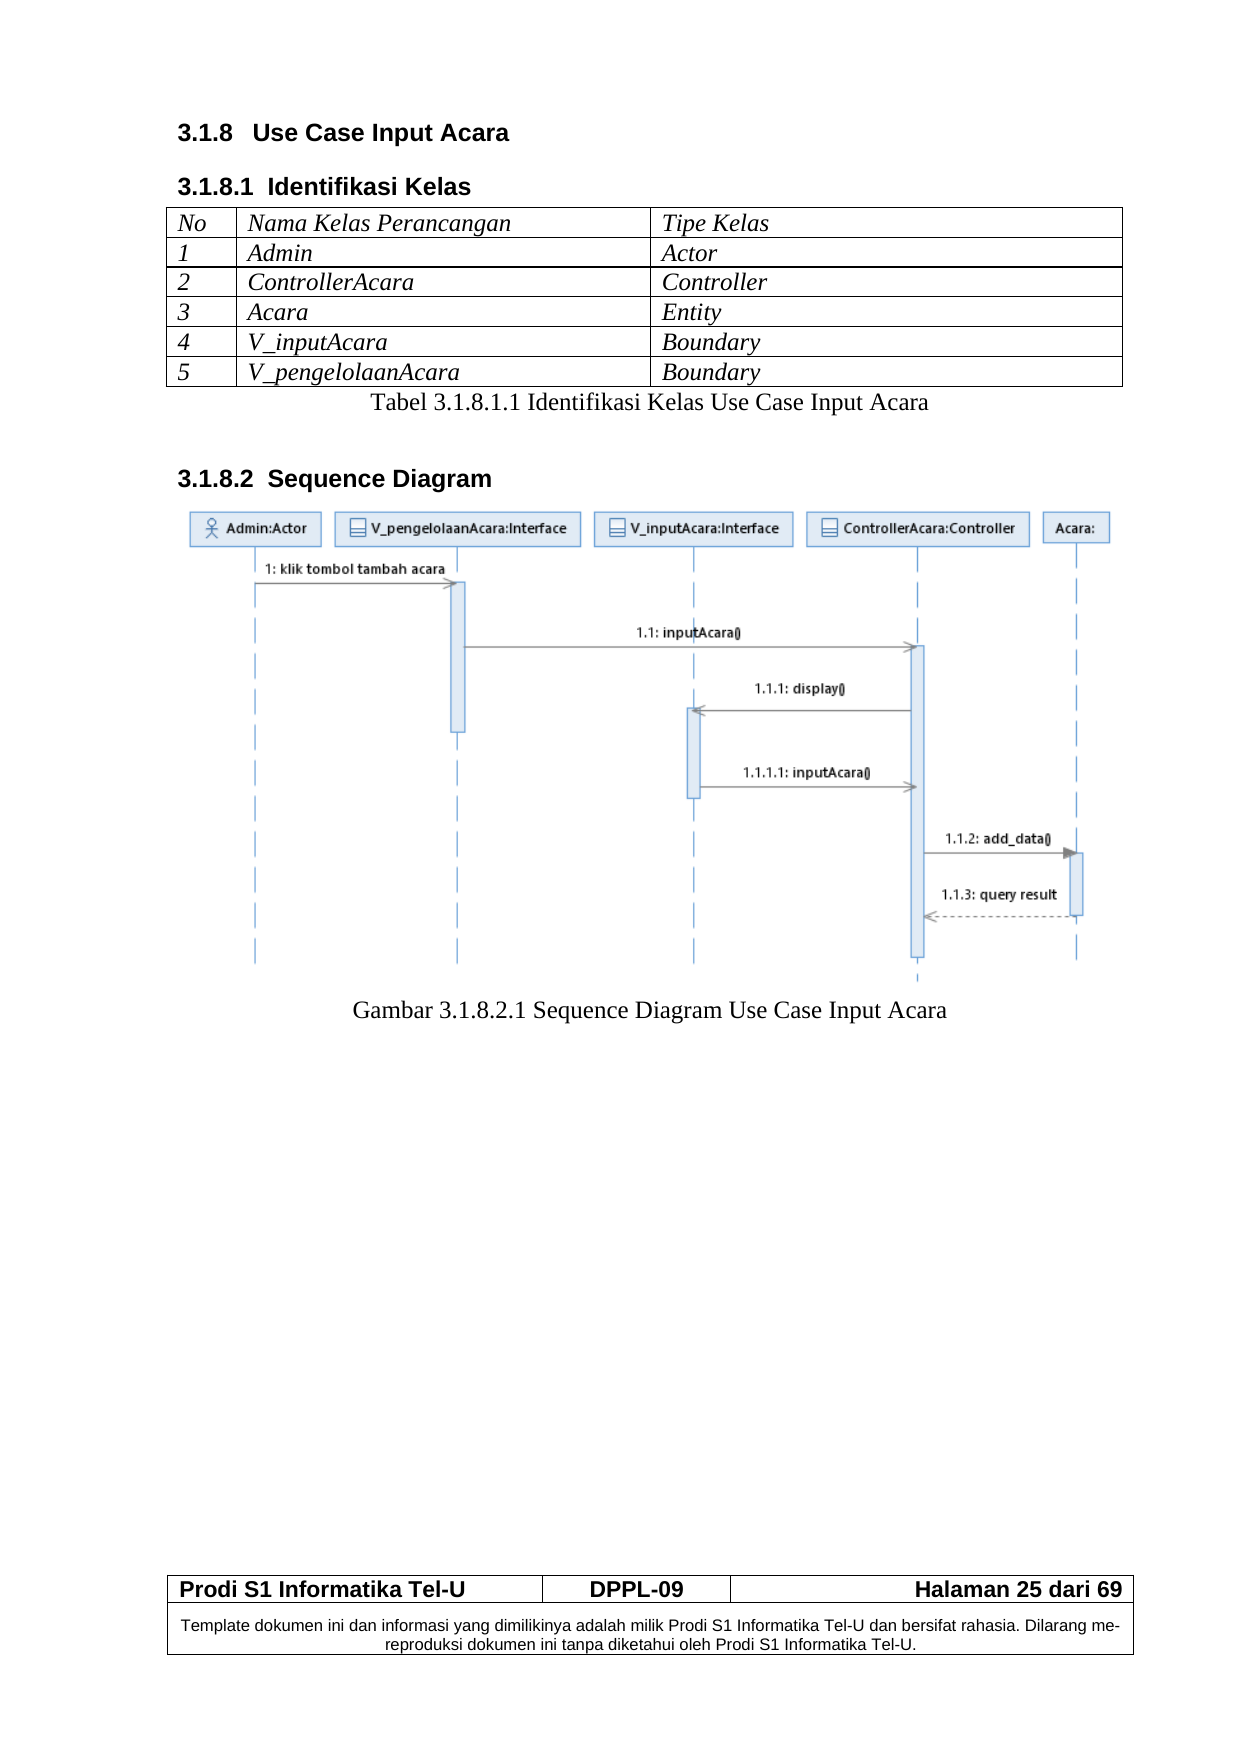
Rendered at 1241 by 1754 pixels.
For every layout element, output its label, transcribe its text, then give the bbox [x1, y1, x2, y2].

table_header Tipe Kelas [651, 208, 1122, 237]
table_cell Entity [651, 297, 1122, 326]
table_cell Acara [237, 297, 650, 326]
table_cell 4 [167, 327, 236, 356]
text Gambar 3.1.8.2.1 Sequence Diagram Use Case Input Acara [177, 995, 1122, 1023]
picture [177, 499, 1123, 995]
table_cell 1 [167, 238, 236, 266]
table_header Nama Kelas Perancangan [237, 208, 650, 237]
subtitle Identifikasi Kelas [177, 172, 1122, 201]
table_cell Admin [237, 238, 650, 266]
table_cell ControllerAcara [237, 268, 650, 296]
table_cell Boundary [651, 357, 1122, 386]
table_cell Boundary [651, 327, 1122, 356]
table_cell Controller [651, 268, 1122, 296]
table_cell 3 [167, 297, 236, 326]
table_cell Actor [651, 238, 1122, 266]
table_cell V_pengelolaanAcara [237, 357, 650, 386]
table_cell 2 [167, 268, 236, 296]
table_cell V_inputAcara [237, 327, 650, 356]
subtitle Sequence Diagram [177, 464, 1122, 493]
subtitle Use Case Input Acara [177, 118, 1122, 147]
text Tabel 3.1.8.1.1 Identifikasi Kelas Use Case Input Acara [177, 387, 1122, 415]
table_header No [167, 208, 236, 237]
table_cell 5 [167, 357, 236, 386]
